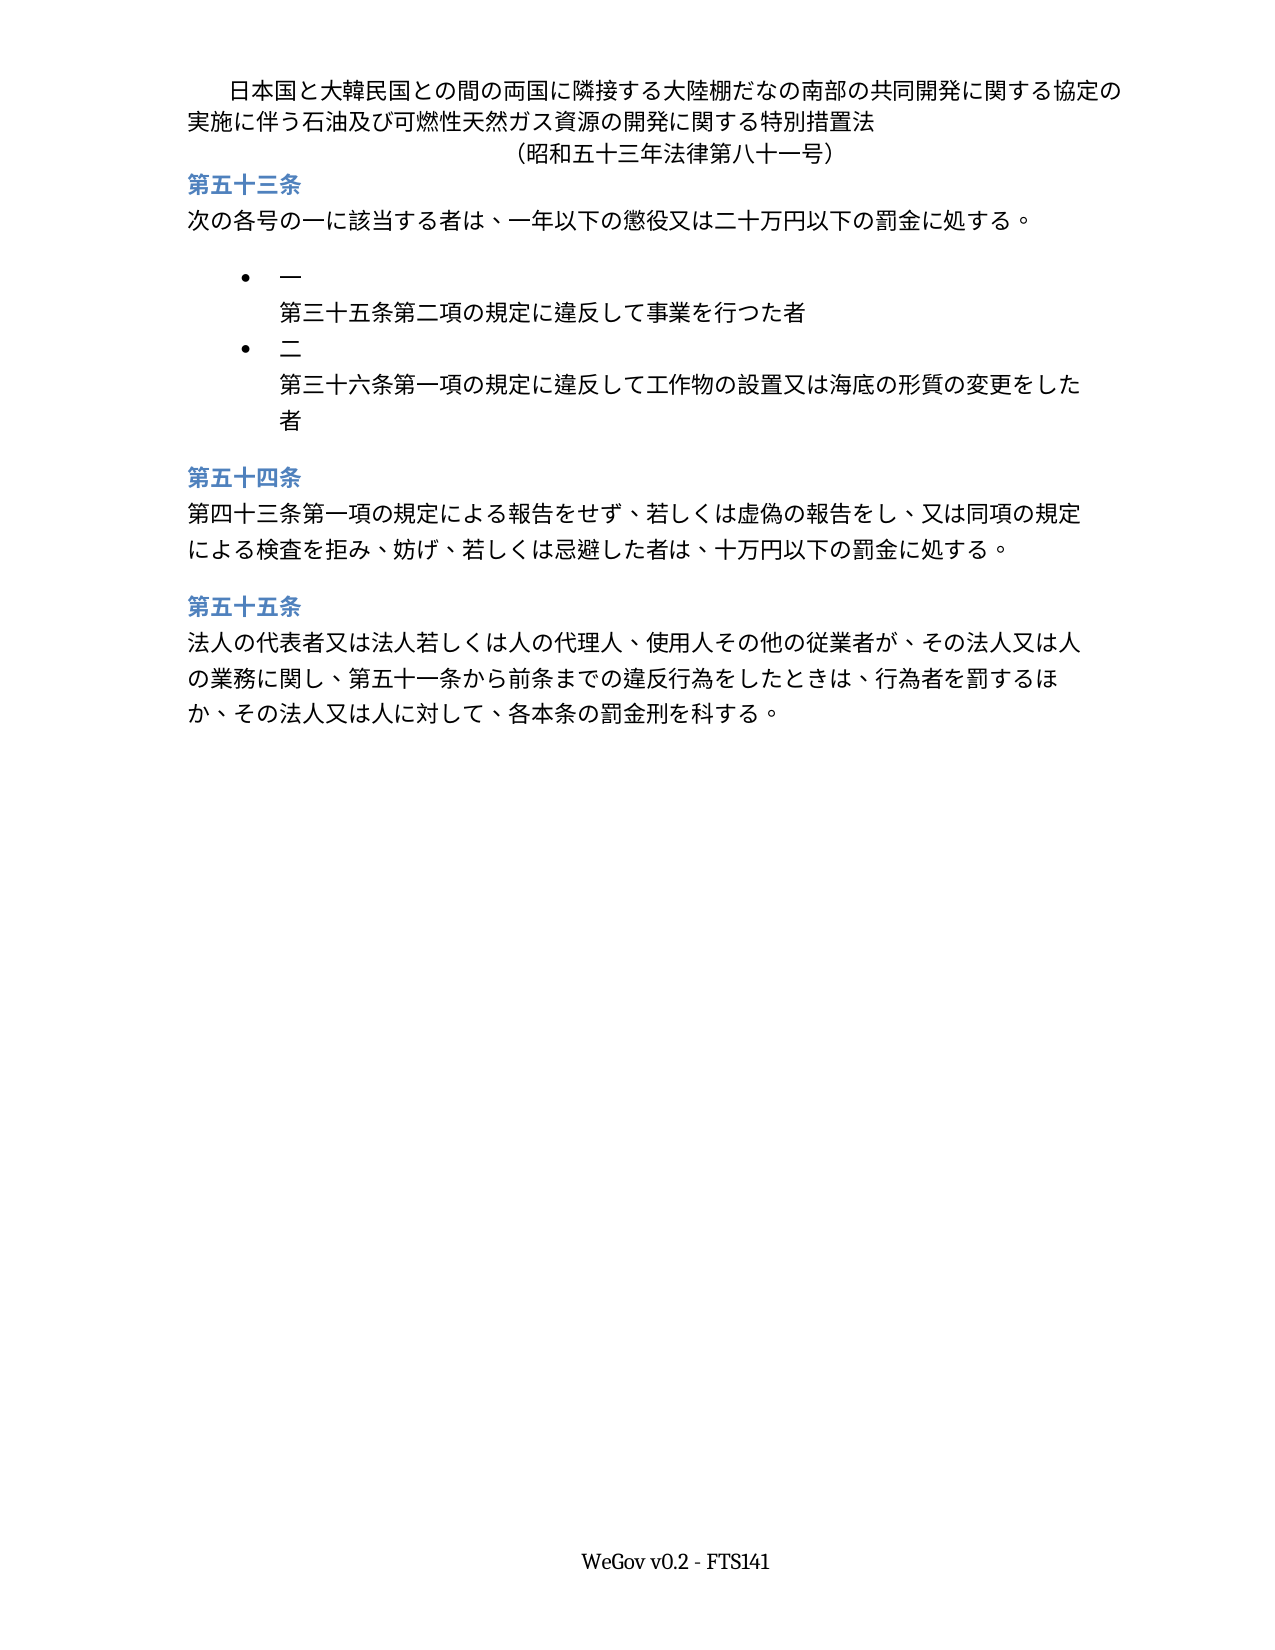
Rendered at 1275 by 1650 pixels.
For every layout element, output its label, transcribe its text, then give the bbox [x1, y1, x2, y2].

list 一 第三十五条第二項の規定に違反して事業を行つた者 [242, 261, 1087, 329]
text 法人の代表者又は法人若しくは人の代理人、使用人その他の従業者が、その法人又は人の業務に関し、第五十一条から前条までの違反行為をしたときは、行為者を罰するほか、その法人又は人に対して、各本条の罰金刑を科する。 [187, 627, 1087, 730]
list 二 第三十六条第一項の規定に違反して工作物の設置又は海底の形質の変更をした者 [242, 333, 1087, 436]
subtitle 第五十五条 [187, 591, 1087, 622]
text 次の各号の一に該当する者は、一年以下の懲役又は二十万円以下の罰金に処する。 [187, 205, 1087, 236]
subtitle 第五十三条 [187, 169, 1087, 200]
subtitle 第五十四条 [187, 462, 1087, 493]
text 第四十三条第一項の規定による報告をせず、若しくは虚偽の報告をし、又は同項の規定による検査を拒み、妨げ、若しくは忌避した者は、十万円以下の罰金に処する。 [187, 498, 1087, 565]
